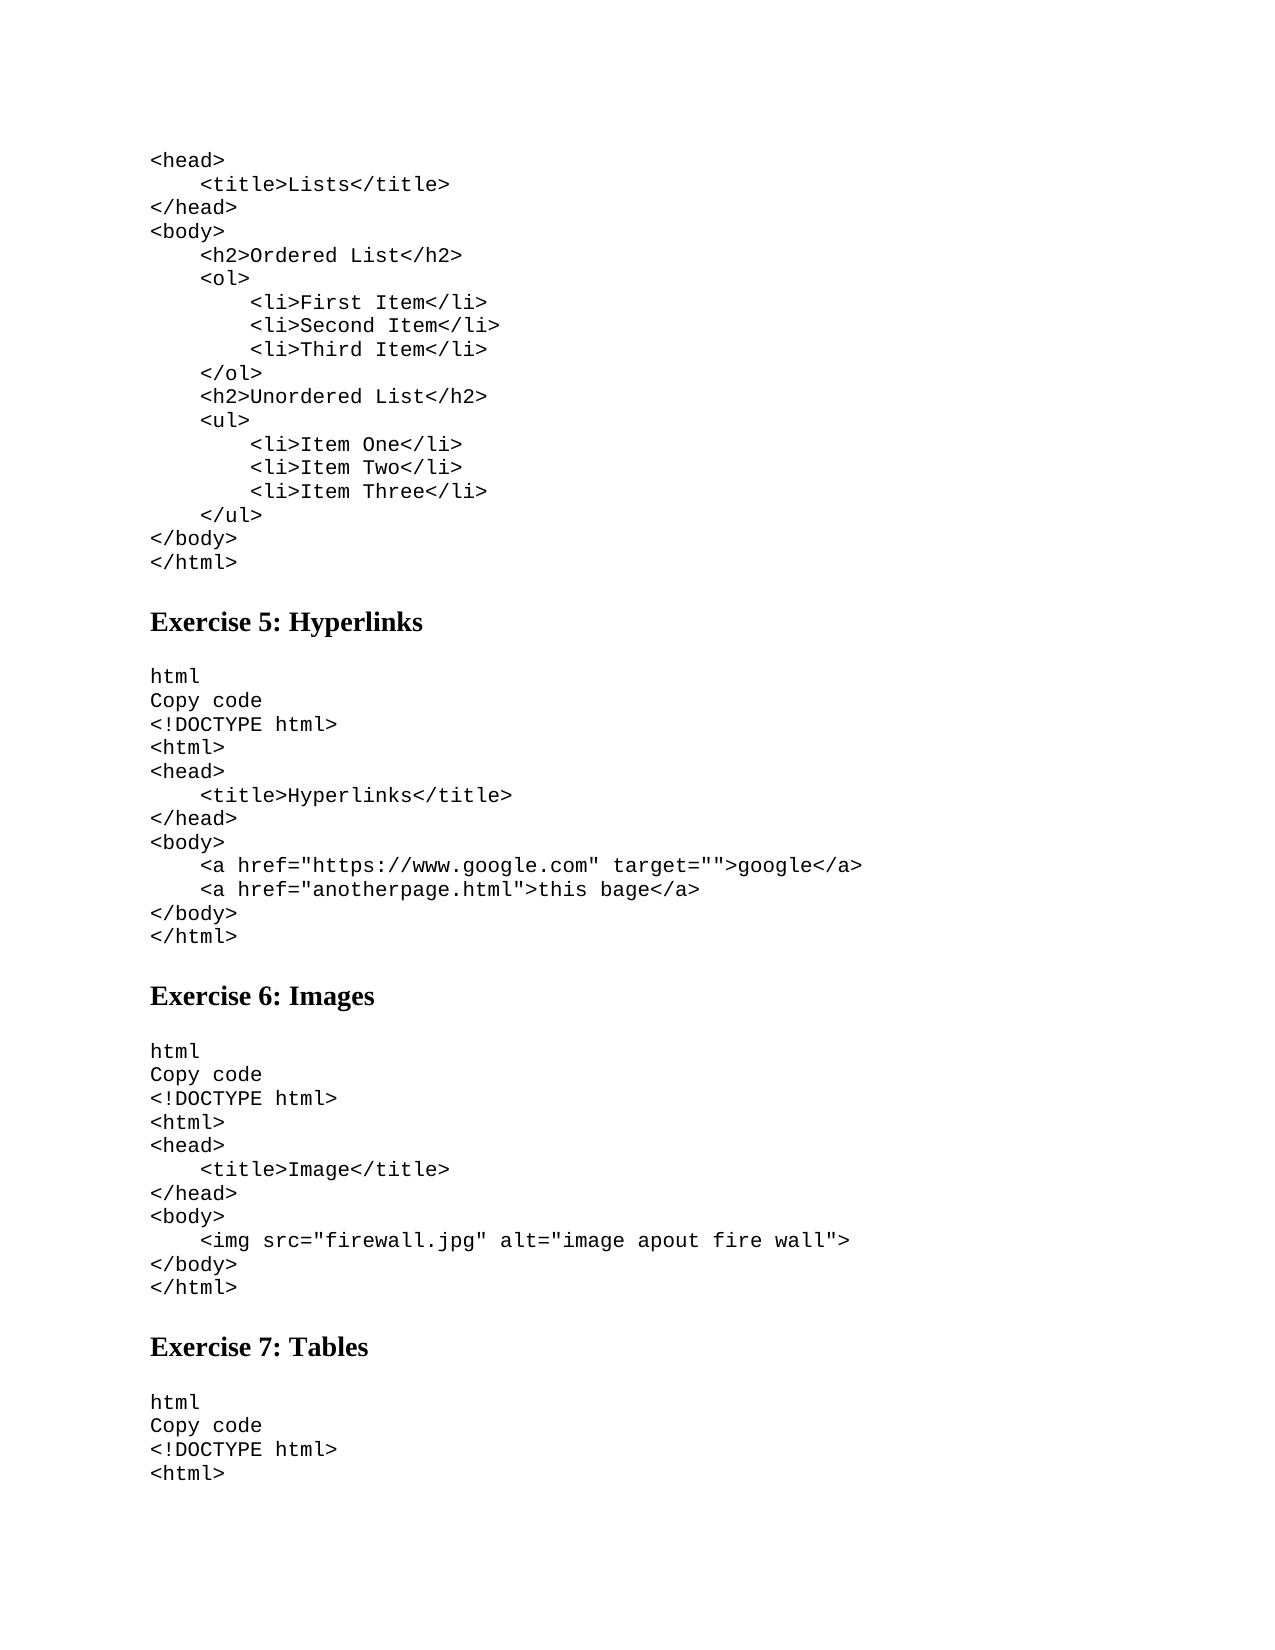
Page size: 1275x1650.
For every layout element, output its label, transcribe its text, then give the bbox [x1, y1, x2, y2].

text <a href="anotherpage.html">this bage</a> [150, 879, 1125, 903]
text html [150, 666, 1125, 690]
text html [150, 1041, 1125, 1064]
text </head> [150, 1183, 1125, 1206]
text <body> [150, 221, 1125, 244]
text <html> [150, 737, 1125, 761]
text Copy code [150, 690, 1125, 714]
text </body> [150, 903, 1125, 926]
text </body> [150, 1254, 1125, 1277]
text </html> [150, 926, 1125, 950]
text <head> [150, 1135, 1125, 1159]
text <li>Item One</li> [150, 434, 1125, 457]
text Exercise 6: Images [150, 979, 1125, 1012]
text <title>Image</title> [150, 1159, 1125, 1183]
text <body> [150, 1206, 1125, 1230]
text Copy code [150, 1415, 1125, 1439]
text <li>Item Two</li> [150, 457, 1125, 481]
text <li>Third Item</li> [150, 339, 1125, 363]
text Copy code [150, 1064, 1125, 1088]
text <li>Item Three</li> [150, 481, 1125, 505]
text </head> [150, 808, 1125, 832]
text <h2>Unordered List</h2> [150, 386, 1125, 410]
text <h2>Ordered List</h2> [150, 244, 1125, 268]
text </html> [150, 552, 1125, 576]
text <ol> [150, 268, 1125, 292]
text Exercise 5: Hyperlinks [150, 605, 1125, 637]
text <a href="https://www.google.com" target="">google</a> [150, 856, 1125, 879]
text <body> [150, 832, 1125, 856]
text <!DOCTYPE html> [150, 1088, 1125, 1112]
text </ul> [150, 505, 1125, 528]
text <li>Second Item</li> [150, 316, 1125, 339]
text <title>Lists</title> [150, 174, 1125, 197]
text <!DOCTYPE html> [150, 714, 1125, 737]
text html [150, 1392, 1125, 1415]
text </head> [150, 197, 1125, 221]
text <img src="firewall.jpg" alt="image apout fire wall"> [150, 1230, 1125, 1254]
text Exercise 7: Tables [150, 1330, 1125, 1362]
text </body> [150, 528, 1125, 552]
text </ol> [150, 363, 1125, 386]
text </html> [150, 1277, 1125, 1301]
text <!DOCTYPE html> [150, 1439, 1125, 1463]
text <title>Hyperlinks</title> [150, 784, 1125, 808]
text <head> [150, 761, 1125, 784]
text <ul> [150, 410, 1125, 434]
text <head> [150, 150, 1125, 174]
text <html> [150, 1112, 1125, 1135]
text <li>First Item</li> [150, 292, 1125, 316]
text <html> [150, 1463, 1125, 1486]
